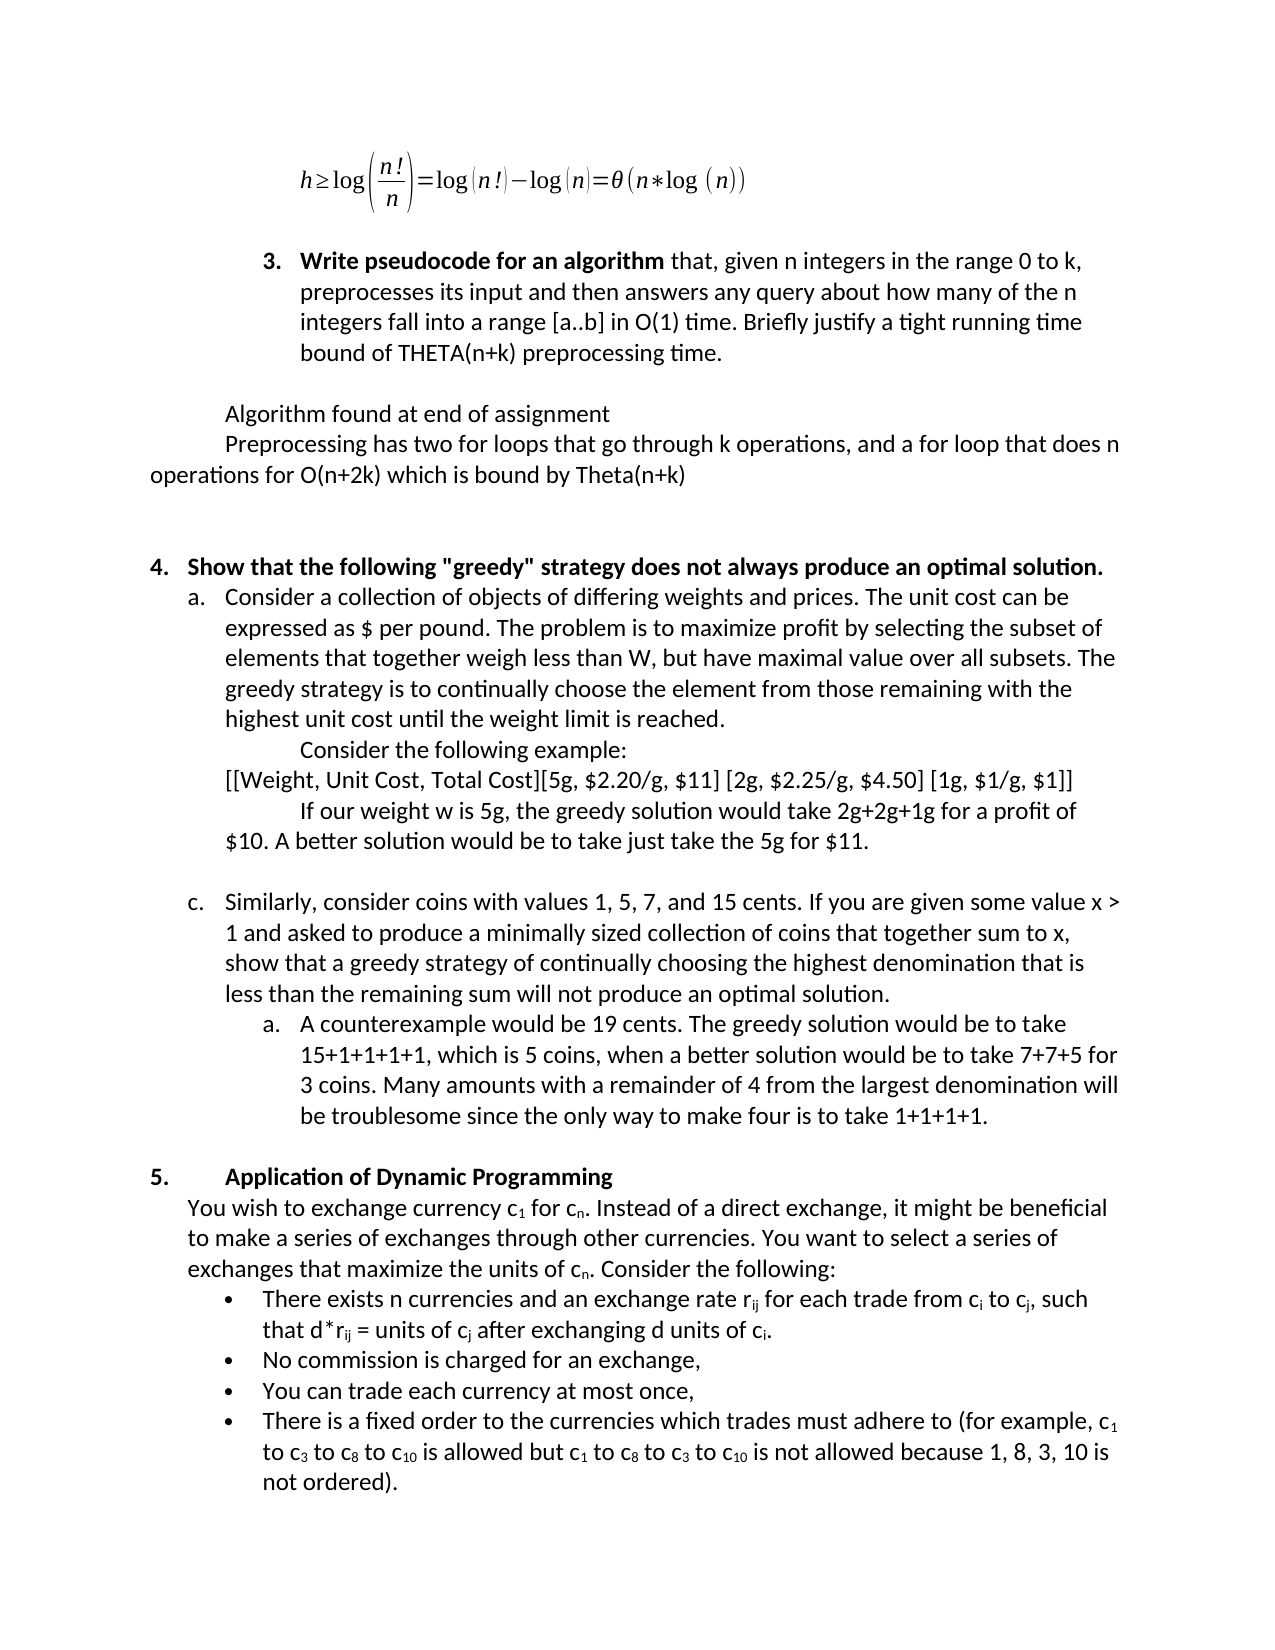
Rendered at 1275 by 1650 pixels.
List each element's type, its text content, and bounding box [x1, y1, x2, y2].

text a. Consider a collection of objects of differing weights and prices. The unit cost can be expressed as $ per pound. The problem is to maximize profit by selecting the subset of elements that together weigh less than W, but have maximal value over all subsets. The greedy strategy is to continually choose the element from those remaining with the highest unit cost until the weight limit is reached. [187, 581, 1125, 734]
list There exists n currencies and an exchange rate rij for each trade from ci to cj, such that d*rij = units of cj after exchanging d units of ci. [225, 1283, 1125, 1344]
list A counterexample would be 19 cents. The greedy solution would be to take 15+1+1+1+1, which is 5 coins, when a better solution would be to take 7+7+5 for 3 coins. Many amounts with a remainder of 4 from the largest denomination will be troublesome since the only way to make four is to take 1+1+1+1. [262, 1008, 1125, 1131]
text Preprocessing has two for loops that go through k operations, and a for loop that does n operations for O(n+2k) which is bound by Theta(n+k) [150, 429, 1125, 490]
list No commission is charged for an exchange, [225, 1344, 1125, 1375]
text 4. Show that the following "greedy" strategy does not always produce an optimal solution. [150, 551, 1125, 581]
text Algorithm found at end of assignment [225, 398, 1125, 429]
list Write pseudocode for an algorithm that, given n integers in the range 0 to k, preprocesses its input and then answers any query about how many of the n integers fall into a range [a..b] in O(1) time. Briefly justify a tight running time bound of THETA(n+k) preprocessing time. [262, 246, 1125, 368]
text Consider the following example: [187, 734, 1125, 764]
text If our weight w is 5g, the greedy solution would take 2g+2g+1g for a profit of $10. A better solution would be to take just take the 5g for $11. [187, 795, 1125, 856]
list Similarly, consider coins with values 1, 5, 7, and 15 cents. If you are given some value x > 1 and asked to produce a minimally sized collection of coins that together sum to x, show that a greedy strategy of continually choosing the highest denomination that is less than the remaining sum will not produce an optimal solution. [187, 886, 1125, 1008]
text You wish to exchange currency c1 for cn. Instead of a direct exchange, it might be beneficial to make a series of exchanges through other currencies. You want to select a series of exchanges that maximize the units of cn. Consider the following: [187, 1192, 1125, 1283]
text [[Weight, Unit Cost, Total Cost][5g, $2.20/g, $11] [2g, $2.25/g, $4.50] [1g, $1/g, $1]] [187, 764, 1125, 795]
list There is a fixed order to the currencies which trades must adhere to (for example, c1 to c3 to c8 to c10 is allowed but c1 to c8 to c3 to c10 is not allowed because 1, 8, 3, 10 is not ordered). [225, 1405, 1125, 1497]
text 5. Application of Dynamic Programming [150, 1161, 1125, 1192]
list You can trade each currency at most once, [225, 1375, 1125, 1405]
